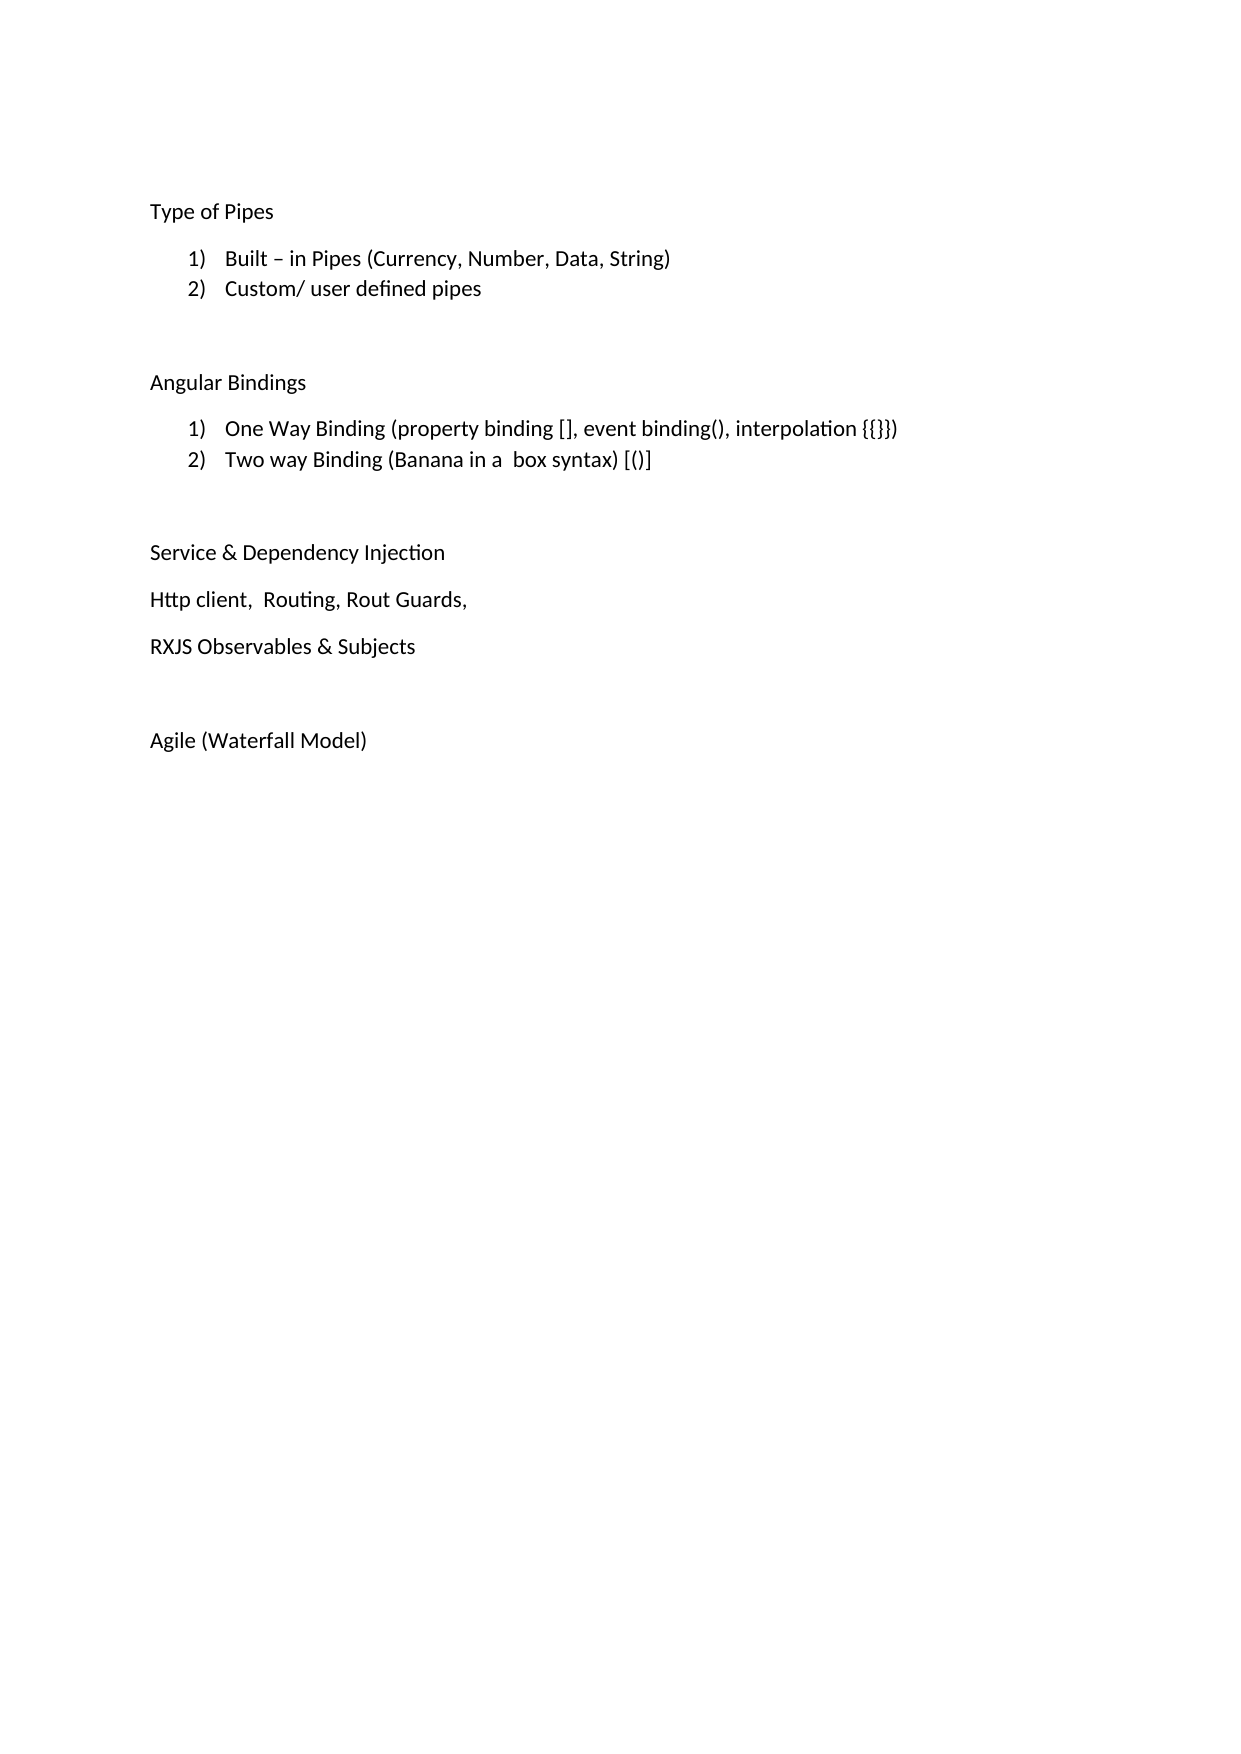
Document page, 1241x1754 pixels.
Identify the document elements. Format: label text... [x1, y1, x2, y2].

list Custom/ user defined pipes [187, 274, 1090, 302]
text Service & Dependency Injection [150, 538, 1090, 567]
list One Way Binding (property binding [], event binding(), interpolation {{}}) [187, 414, 1090, 443]
list Built – in Pipes (Currency, Number, Data, String) [187, 244, 1090, 272]
text RXJS Observables & Subjects [150, 632, 1090, 660]
text Type of Pipes [150, 197, 1090, 225]
text Angular Bindings [150, 368, 1090, 396]
text Agile (Waterfall Model) [150, 726, 1090, 754]
list Two way Binding (Banana in a box syntax) [()] [187, 445, 1090, 473]
text Http client, Routing, Rout Guards, [150, 585, 1090, 613]
